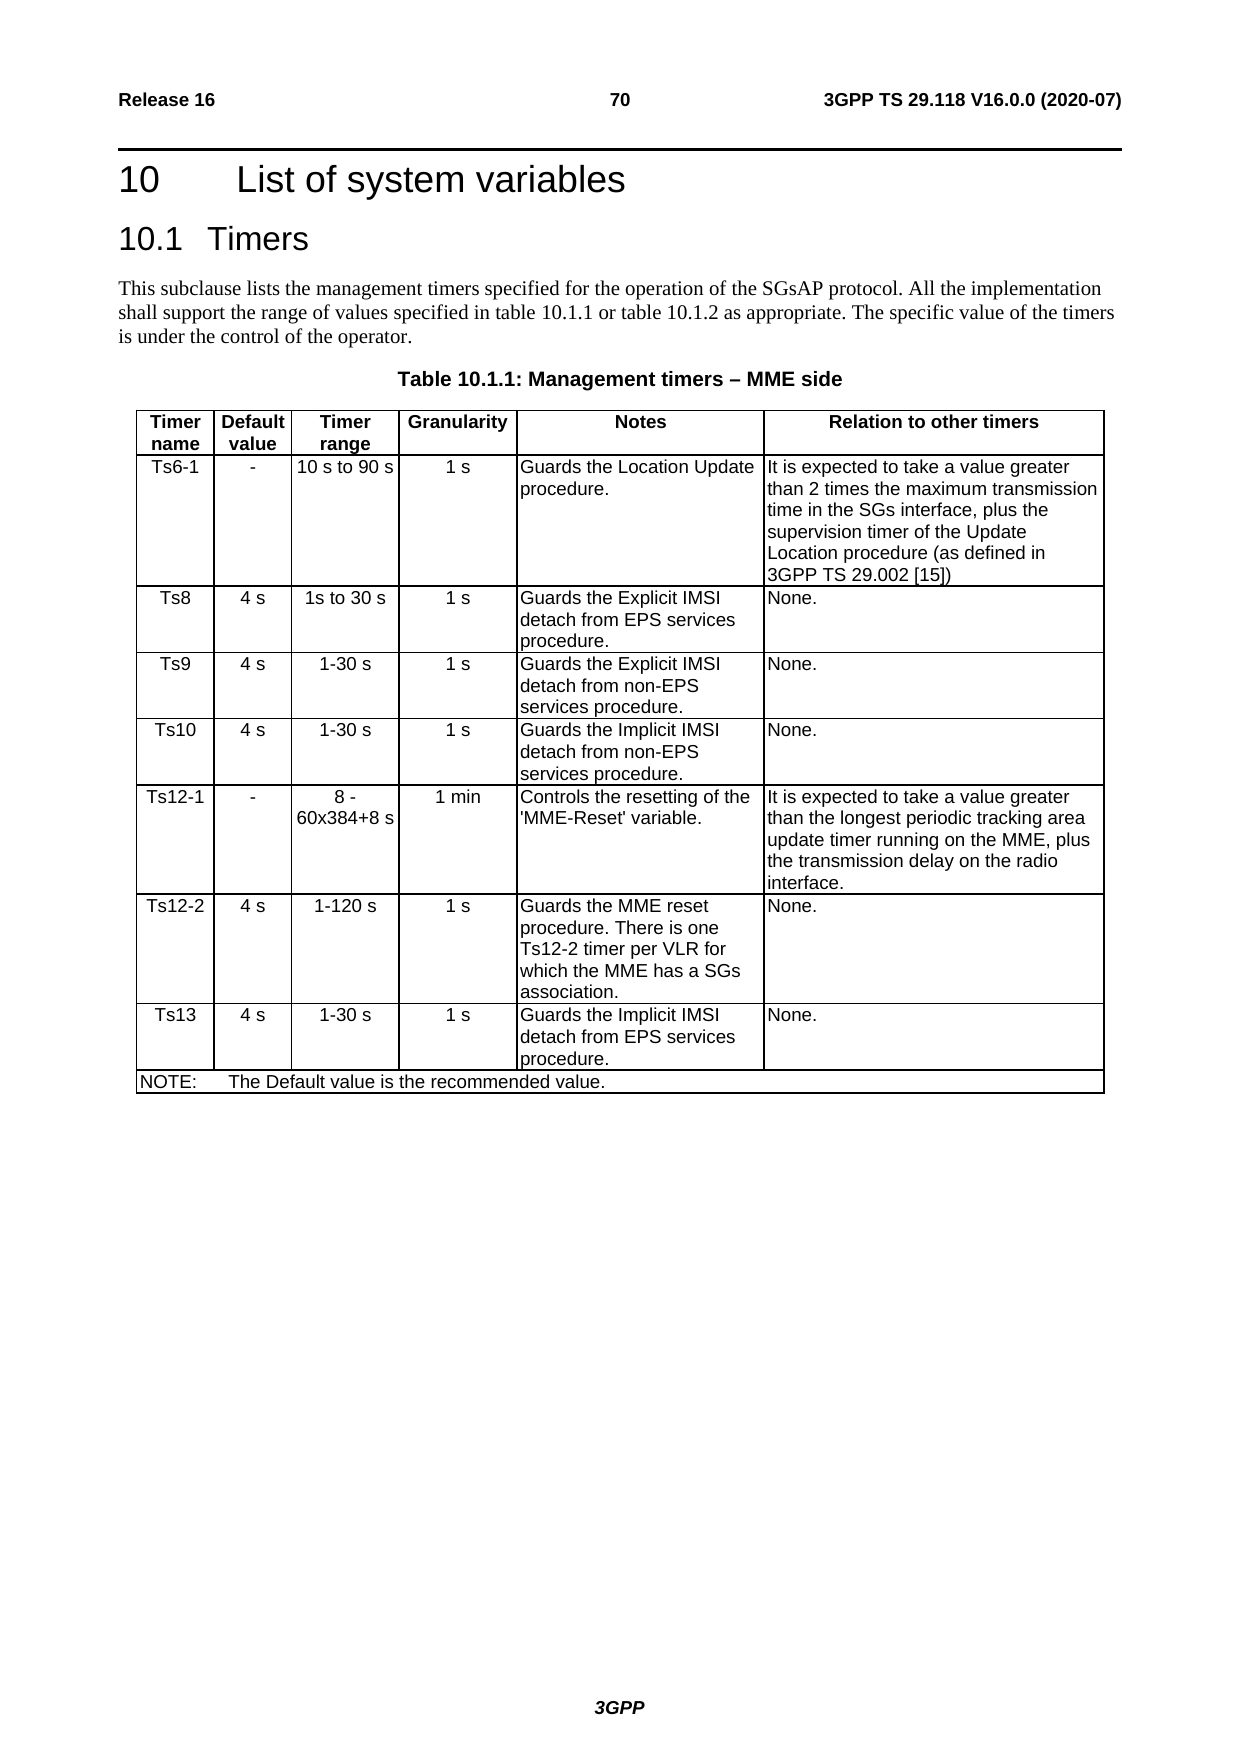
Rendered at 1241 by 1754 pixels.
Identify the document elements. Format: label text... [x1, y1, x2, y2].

table_header Timer range [292, 411, 398, 454]
table_cell None. [765, 587, 1103, 651]
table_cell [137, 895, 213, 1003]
table_cell Guards the Location Update procedure. [518, 456, 763, 585]
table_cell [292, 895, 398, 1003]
table_header Notes [518, 411, 763, 454]
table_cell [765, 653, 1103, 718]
subtitle 10.1 Timers [118, 219, 1122, 257]
table_cell 4 s [215, 587, 291, 651]
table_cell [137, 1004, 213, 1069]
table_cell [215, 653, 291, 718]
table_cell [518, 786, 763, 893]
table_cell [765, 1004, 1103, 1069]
table_cell 1 s [400, 587, 516, 651]
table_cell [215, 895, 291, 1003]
table_header Default value [215, 411, 291, 454]
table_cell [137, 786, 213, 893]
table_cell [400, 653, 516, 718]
table_cell 1s to 30 s [292, 587, 398, 651]
text This subclause lists the management timers specified for the operation of the SGsAP protocol. All the implementation shall support the range of values specified in table 10.1.1 or table 10.1.2 as appropriate. The specific value of the timers is under the control of the operator. [118, 276, 1122, 348]
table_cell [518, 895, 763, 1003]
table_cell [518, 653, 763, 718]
table_header Relation to other timers [765, 411, 1103, 454]
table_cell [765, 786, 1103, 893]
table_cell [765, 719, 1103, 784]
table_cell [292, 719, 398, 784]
subtitle 10 List of system variables [118, 151, 1122, 200]
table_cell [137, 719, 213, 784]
table_cell It is expected to take a value greater than 2 times the maximum transmission time in the SGs interface, plus the supervision timer of the Update Location procedure (as defined in 3GPP TS 29.002 [15]) [765, 456, 1103, 585]
table_cell 10 s to 90 s [292, 456, 398, 585]
text Table 10.1.1: Management timers – MME side [118, 367, 1122, 391]
table_cell 1 s [400, 456, 516, 585]
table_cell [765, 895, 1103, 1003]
table_cell Ts9 [137, 653, 213, 718]
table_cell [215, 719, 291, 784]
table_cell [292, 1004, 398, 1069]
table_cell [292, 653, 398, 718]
table_header Timer name [137, 411, 213, 454]
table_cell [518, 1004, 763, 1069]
table_cell - [215, 456, 291, 585]
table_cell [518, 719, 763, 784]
table_header Granularity [400, 411, 516, 454]
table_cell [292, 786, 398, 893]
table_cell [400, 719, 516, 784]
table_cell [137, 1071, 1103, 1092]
table_cell Ts6-1 [137, 456, 213, 585]
table_cell Ts8 [137, 587, 213, 651]
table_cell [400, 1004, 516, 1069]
table_cell Guards the Explicit IMSI detach from EPS services procedure. [518, 587, 763, 651]
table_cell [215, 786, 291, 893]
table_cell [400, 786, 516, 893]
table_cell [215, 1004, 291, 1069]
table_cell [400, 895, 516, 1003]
